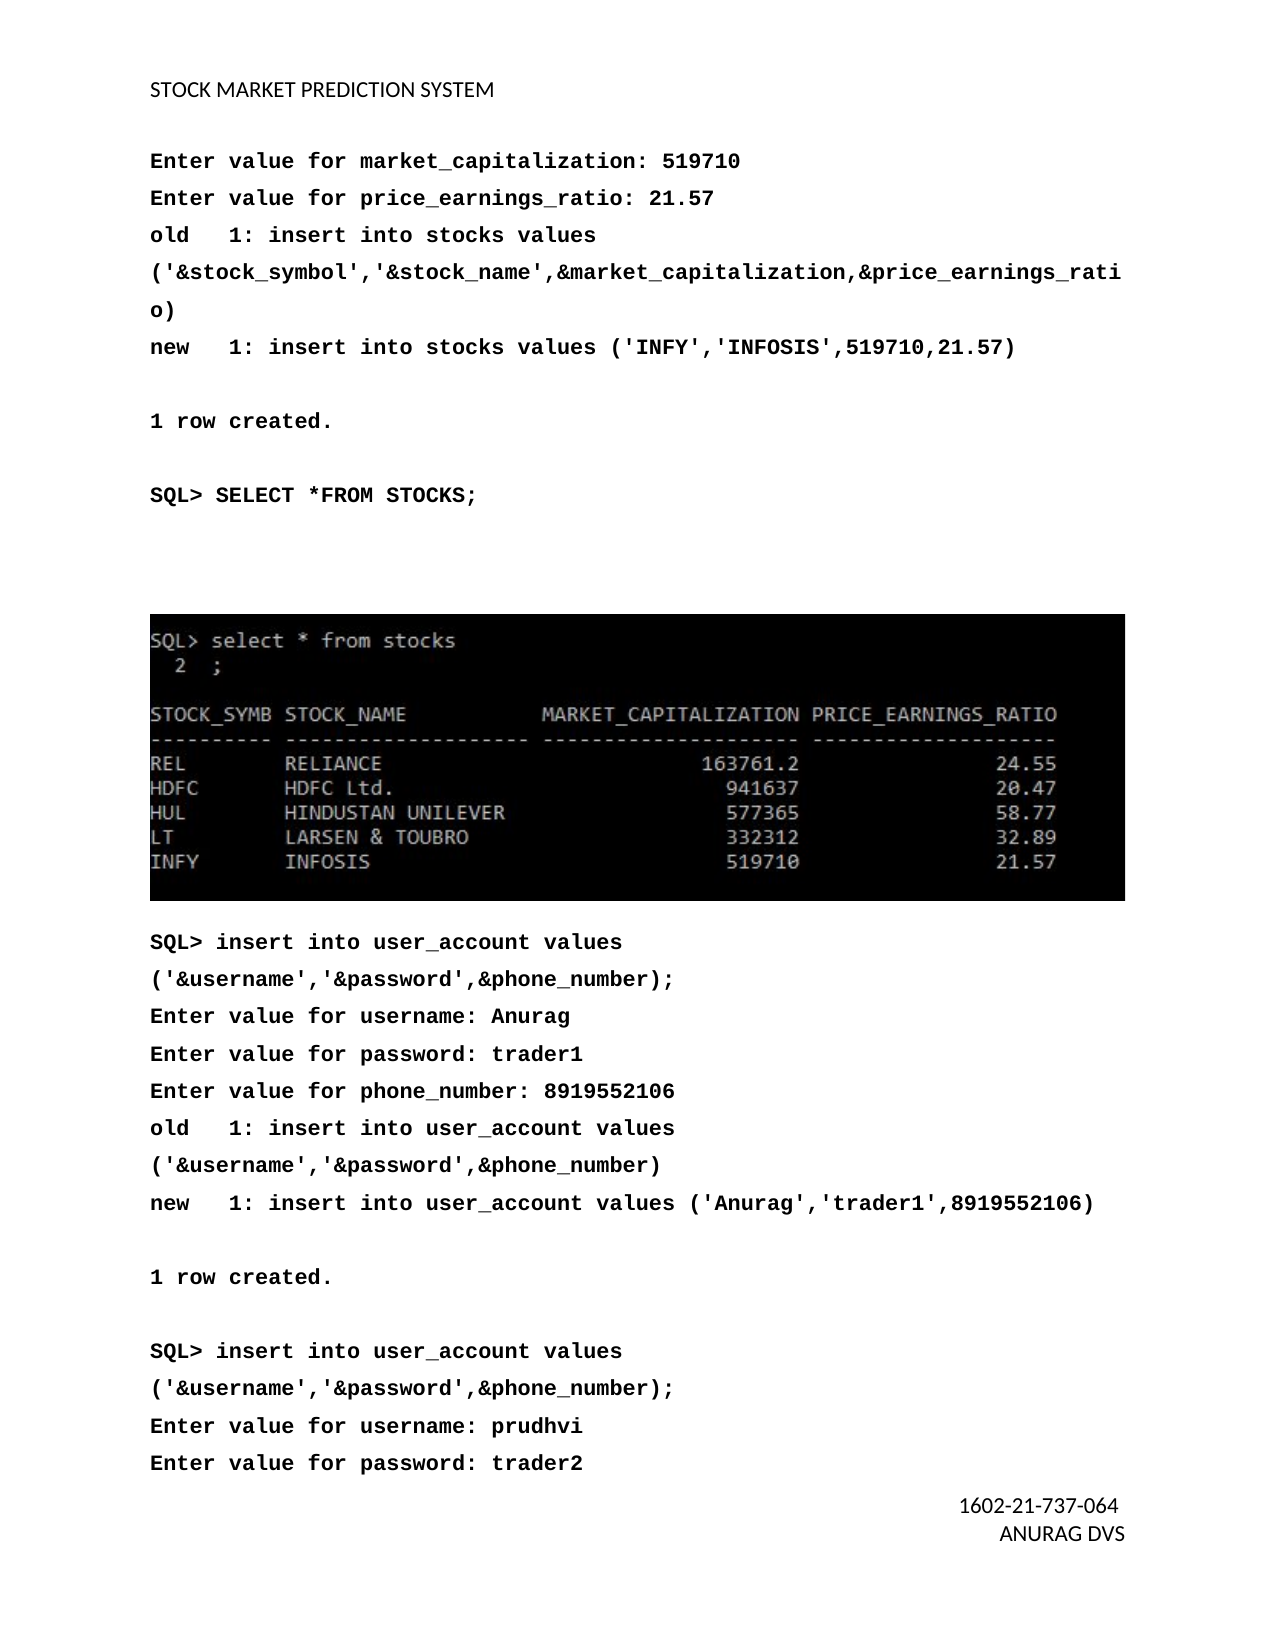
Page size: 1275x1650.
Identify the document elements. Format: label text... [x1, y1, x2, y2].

picture [150, 614, 1125, 901]
text old 1: insert into stocks values ('&stock_symbol','&stock_name',&market_capitalization,&price_earnings_ratio) [150, 224, 1125, 323]
text 1 row created. [150, 410, 1125, 435]
text SQL> insert into user_account values ('&username','&password',&phone_number); [150, 931, 1125, 993]
text new 1: insert into stocks values ('INFY','INFOSIS',519710,21.57) [150, 336, 1125, 361]
text Enter value for username: Anurag [150, 1006, 1125, 1031]
text Enter value for password: trader2 [150, 1452, 1125, 1477]
text Enter value for username: prudhvi [150, 1415, 1125, 1439]
text 1 row created. [150, 1266, 1125, 1291]
text new 1: insert into user_account values ('Anurag','trader1',8919552106) [150, 1192, 1125, 1216]
text SQL> insert into user_account values ('&username','&password',&phone_number); [150, 1340, 1125, 1402]
text old 1: insert into user_account values ('&username','&password',&phone_number) [150, 1117, 1125, 1179]
text SQL> SELECT *FROM STOCKS; [150, 485, 1125, 509]
text Enter value for phone_number: 8919552106 [150, 1080, 1125, 1105]
text Enter value for password: trader1 [150, 1043, 1125, 1068]
text Enter value for market_capitalization: 519710 [150, 150, 1125, 175]
text Enter value for price_earnings_ratio: 21.57 [150, 187, 1125, 212]
